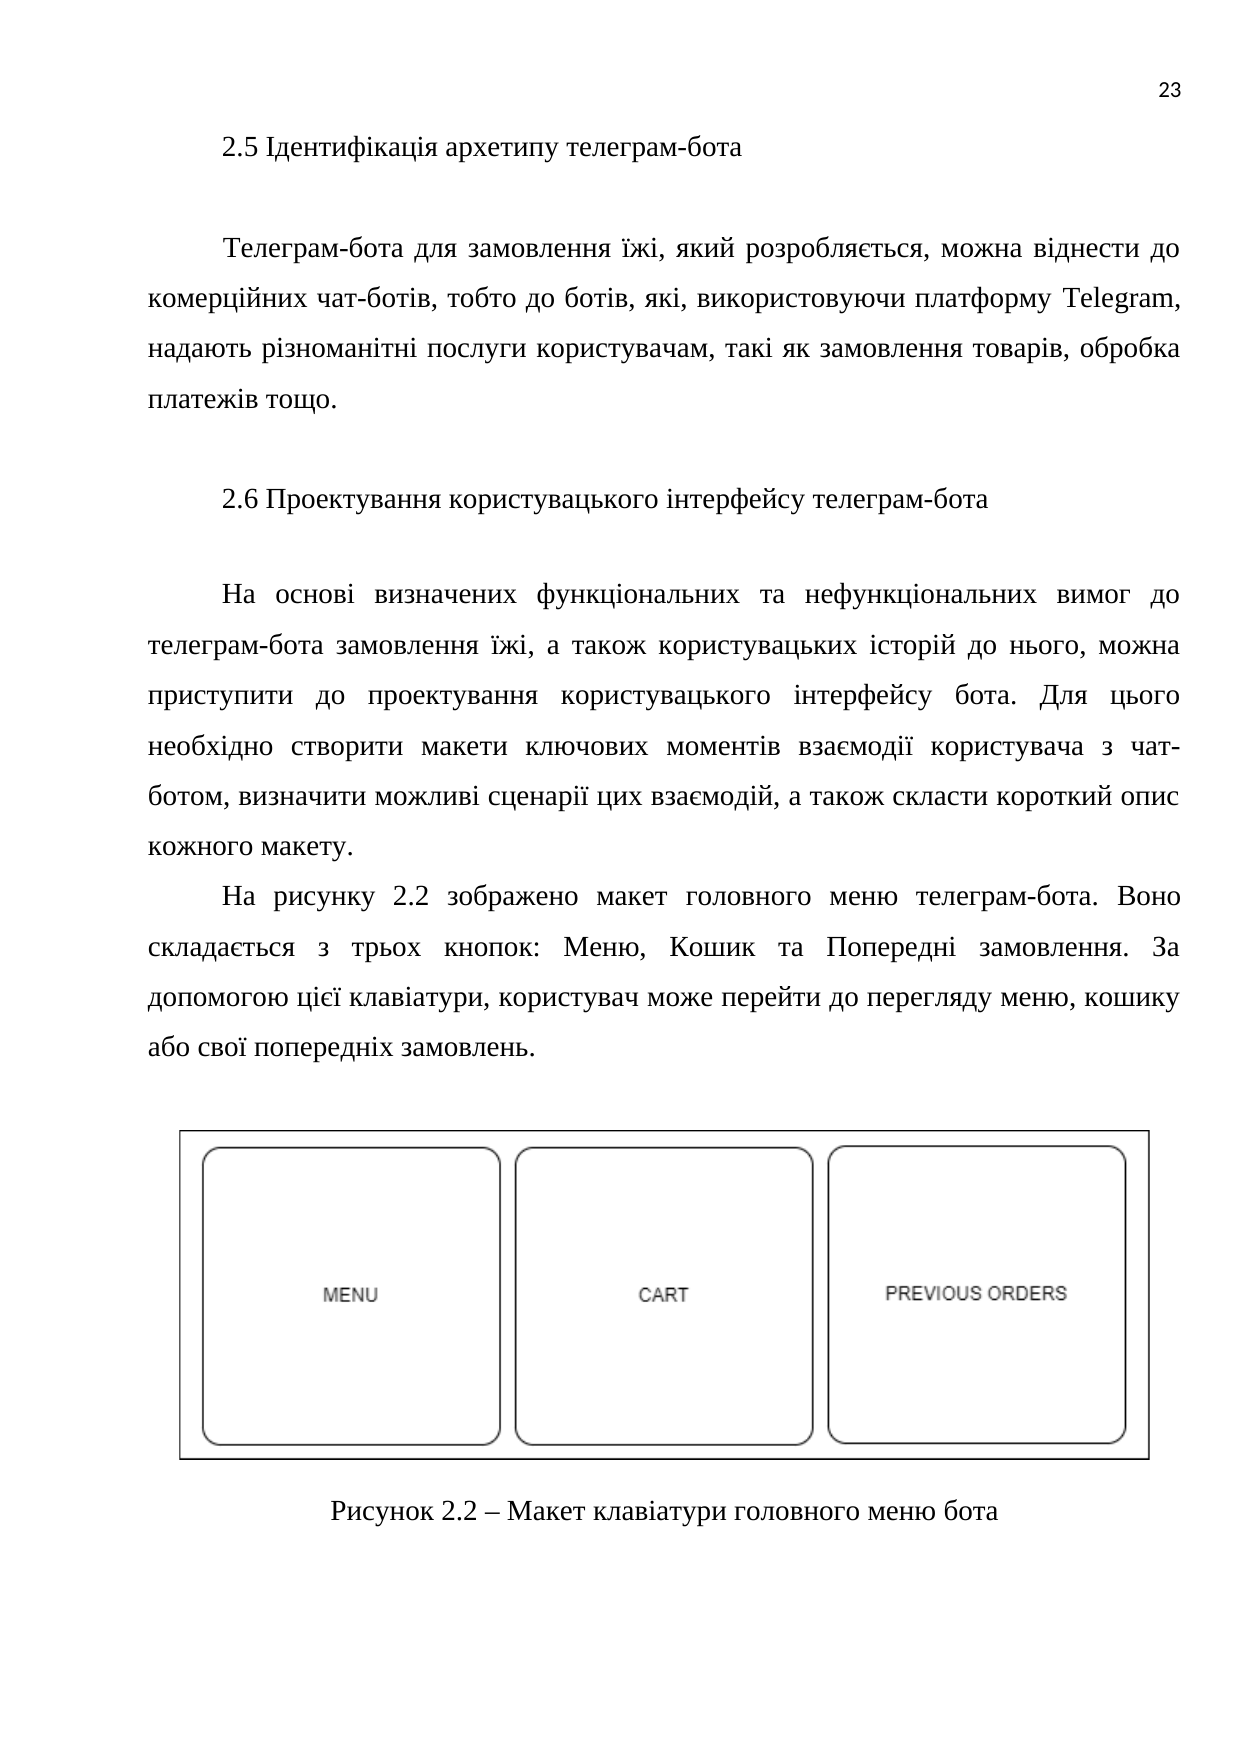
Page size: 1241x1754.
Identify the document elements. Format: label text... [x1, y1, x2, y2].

picture [179, 1130, 1150, 1460]
subtitle Ідентифікація архетипу телеграм-бота [148, 129, 1181, 163]
text На рисунку 2.2 зображено макет головного меню телеграм-бота. Воно складається з трьох кнопок: Меню, Кошик та Попередні замовлення. За допомогою цієї клавіатури, користувач може перейти до перегляду меню, кошику або свої попередніх замовлень. [148, 878, 1181, 1063]
text Телеграм-бота для замовлення їжі, який розробляється, можна віднести до комерційних чат-ботів, тобто до ботів, які, використовуючи платформу Telegram, надають різноманітні послуги користувачам, такі як замовлення товарів, обробка платежів тощо. [148, 230, 1181, 414]
text На основі визначених функціональних та нефункціональних вимог до телеграм-бота замовлення їжі, а також користувацьких історій до нього, можна приступити до проектування користувацького інтерфейсу бота. Для цього необхідно створити макети ключових моментів взаємодії користувача з чат-ботом, визначити можливі сценарії цих взаємодій, а також скласти короткий опис кожного макету. [148, 577, 1181, 862]
subtitle Проектування користувацького інтерфейсу телеграм-бота [148, 482, 1181, 515]
